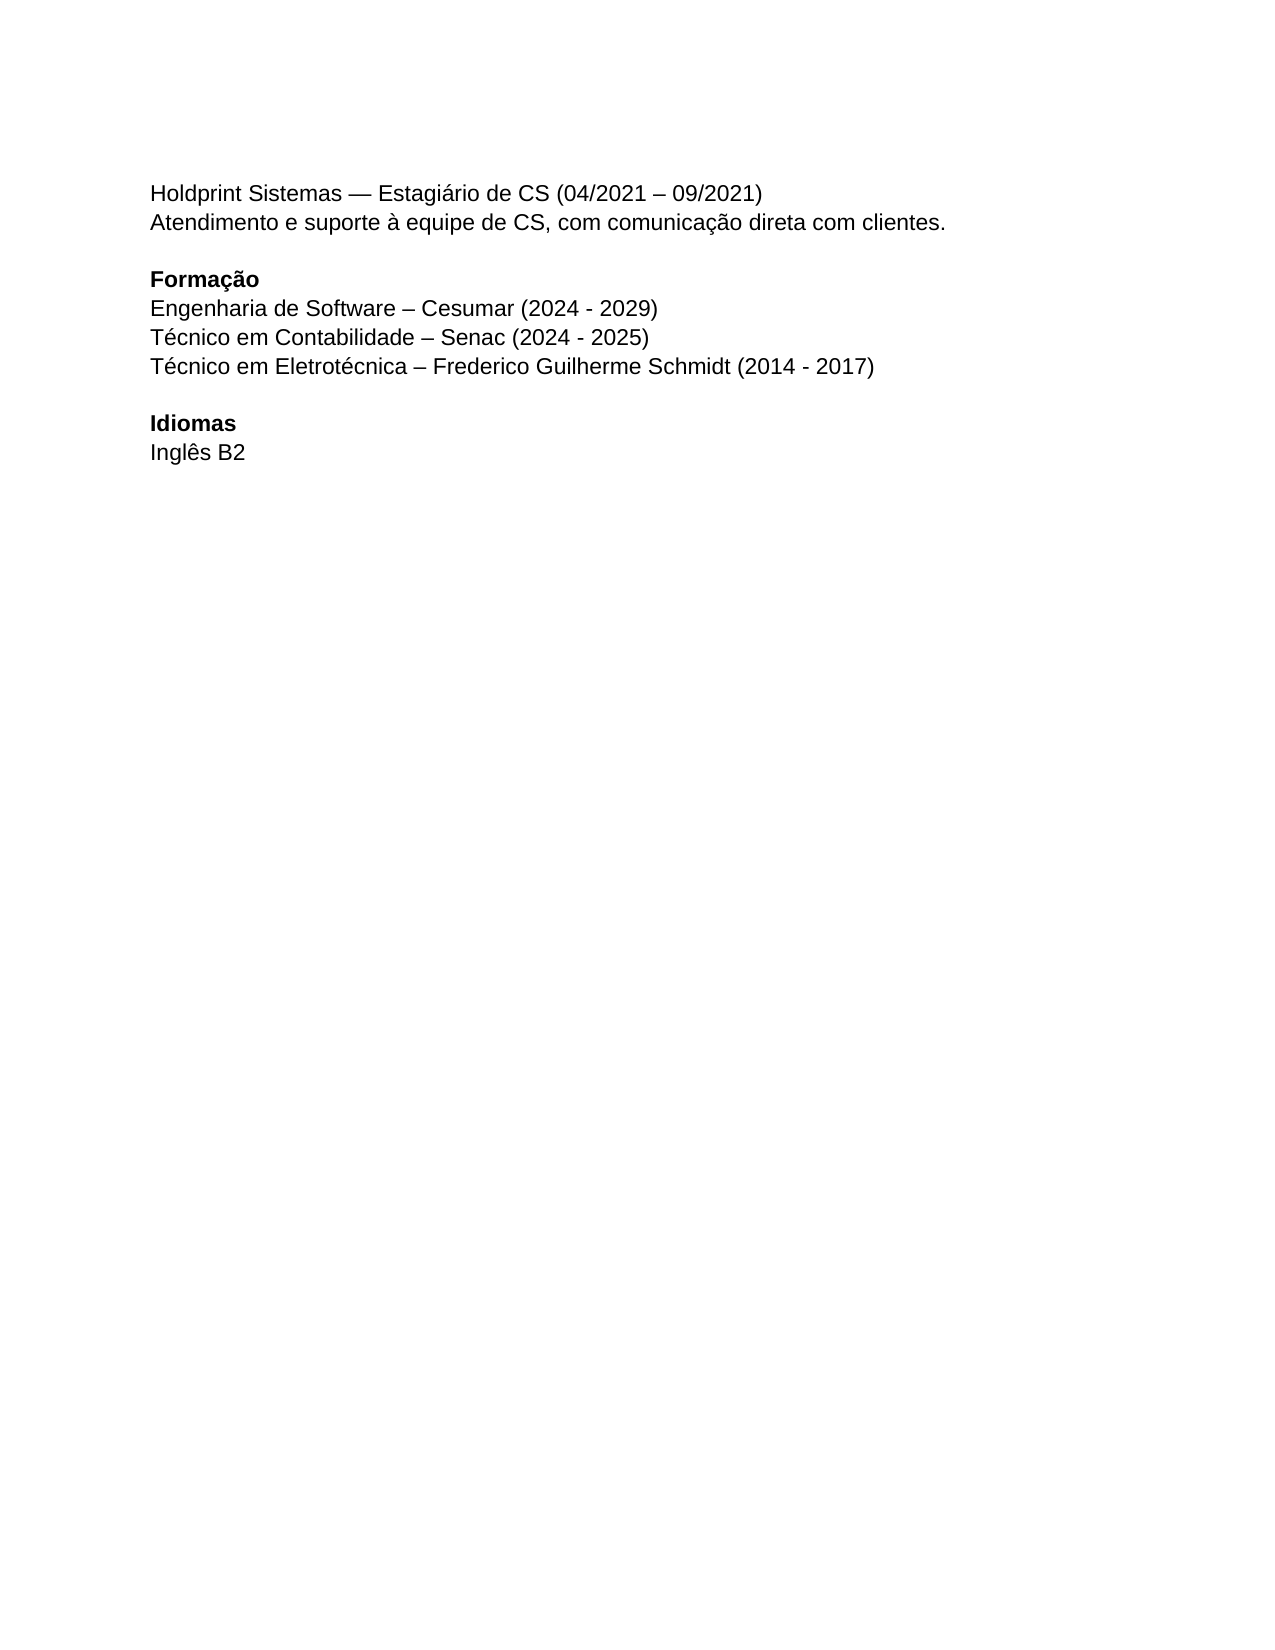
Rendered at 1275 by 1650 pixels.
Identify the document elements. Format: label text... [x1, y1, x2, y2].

text Atendimento e suporte à equipe de CS, com comunicação direta com clientes. [150, 207, 1125, 236]
text Técnico em Eletrotécnica – Frederico Guilherme Schmidt (2014 - 2017) [150, 351, 1125, 380]
text Formação [150, 265, 1125, 294]
text Técnico em Contabilidade – Senac (2024 - 2025) [150, 322, 1125, 351]
text Inglês B2 [150, 437, 1125, 466]
text Holdprint Sistemas — Estagiário de CS (04/2021 – 09/2021) [150, 179, 1125, 207]
text Idiomas [150, 409, 1125, 437]
text Engenharia de Software – Cesumar (2024 - 2029) [150, 294, 1125, 322]
